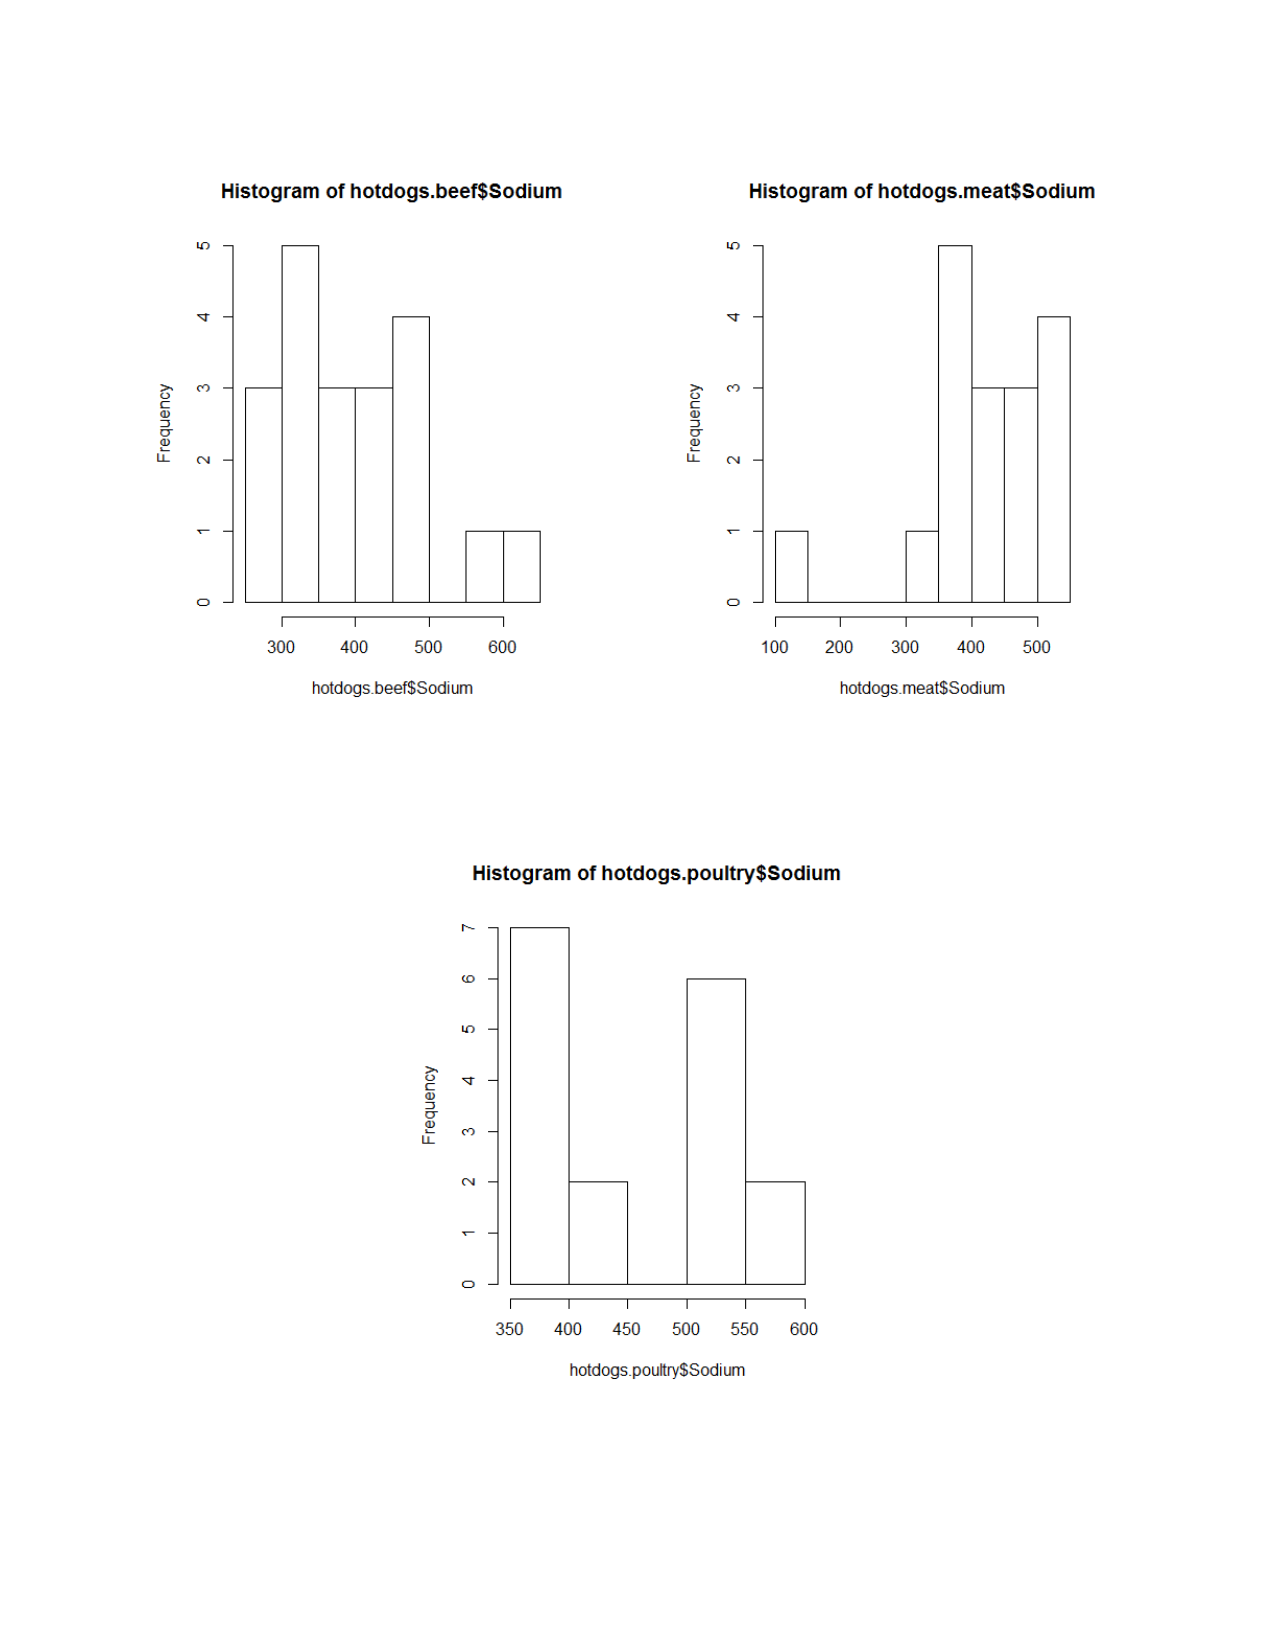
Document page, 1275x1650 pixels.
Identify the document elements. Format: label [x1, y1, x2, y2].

picture [681, 149, 1124, 719]
picture [151, 149, 594, 719]
picture [416, 831, 859, 1401]
